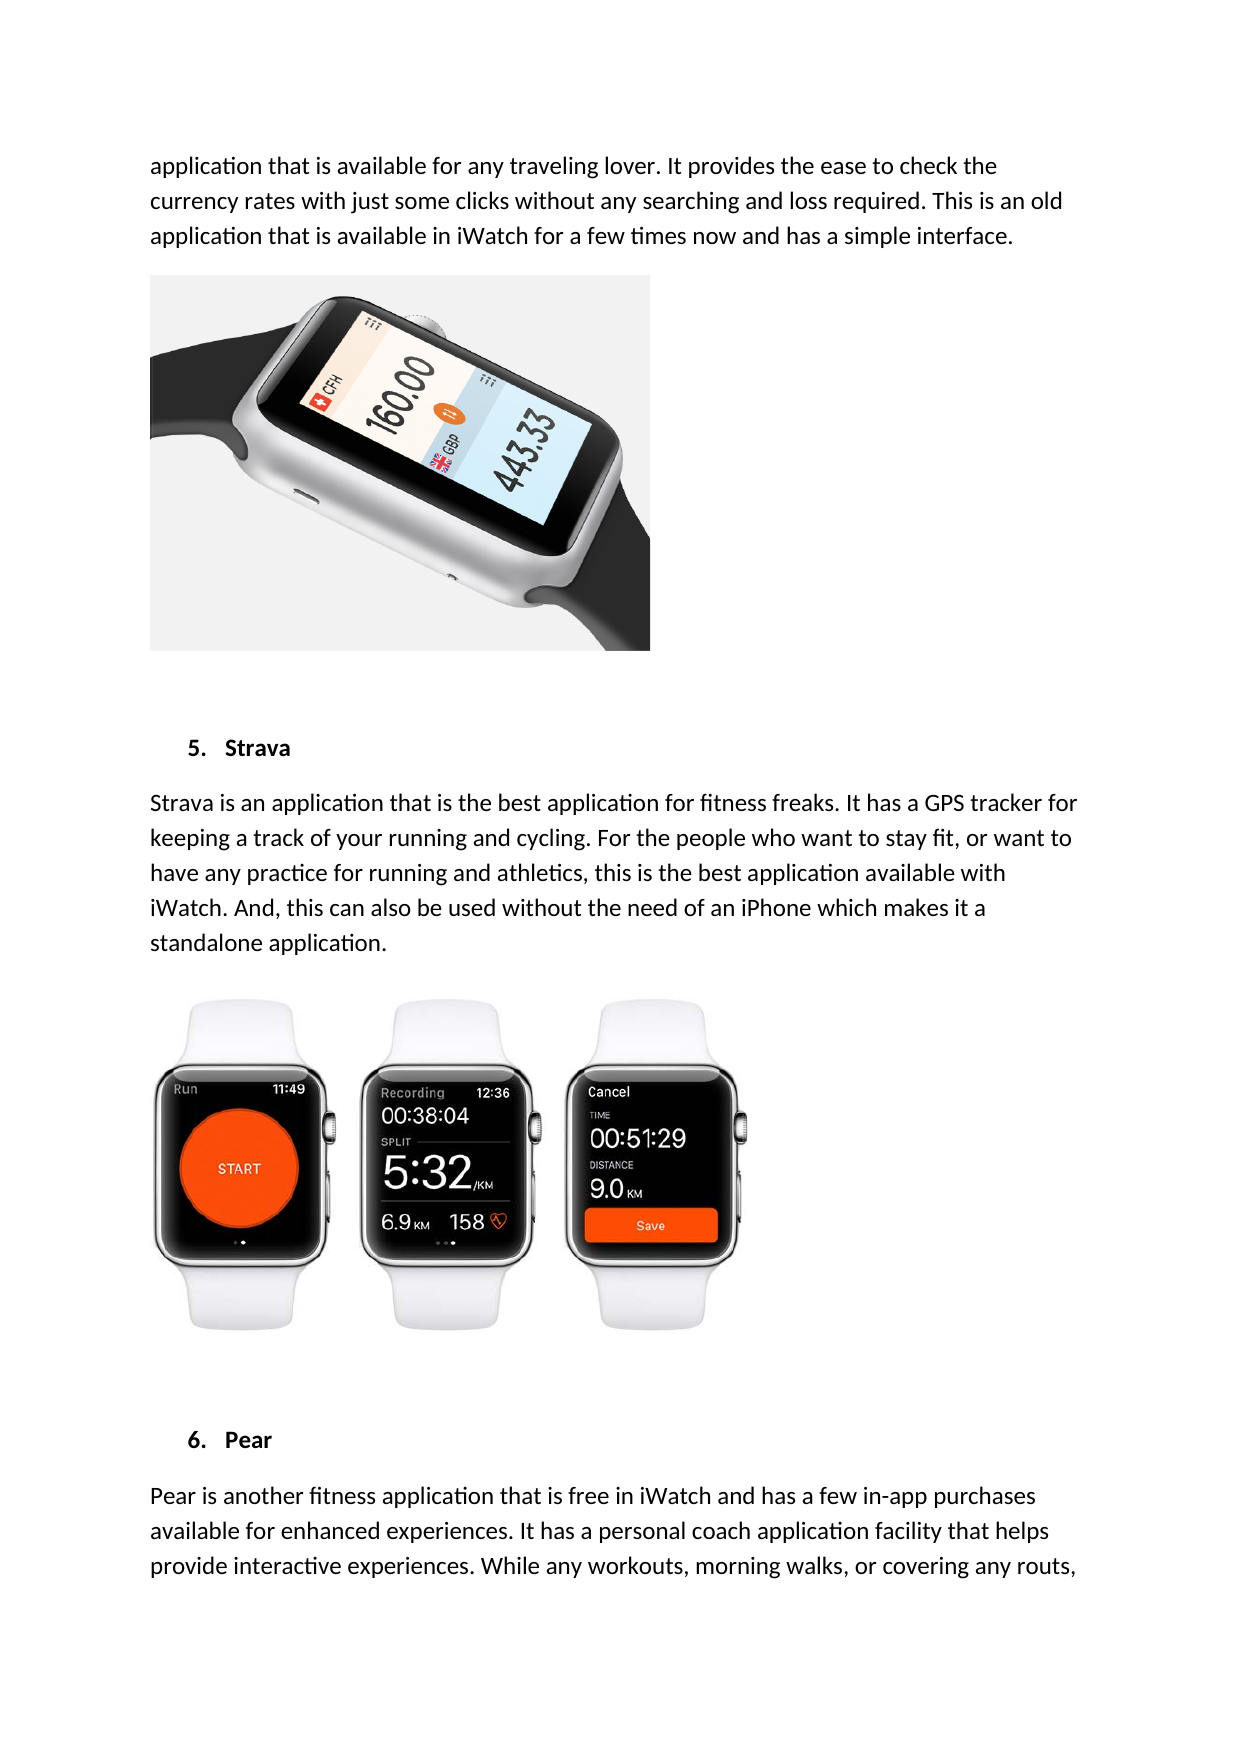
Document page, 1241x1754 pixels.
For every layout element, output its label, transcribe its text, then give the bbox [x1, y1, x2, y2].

list Pear [187, 1424, 1090, 1454]
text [150, 150, 1090, 251]
text Strava is an application that is the best application for fitness freaks. It has a GPS tracker for keeping a track of your running and cycling. For the people who want to stay fit, or want to have any practice for running and athletics, this is the best application available with iWatch. And, this can also be used without the need of an iPhone which makes it a standalone application. [150, 787, 1090, 958]
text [150, 1480, 1090, 1580]
list Strava [187, 732, 1090, 762]
picture [150, 983, 748, 1344]
picture [150, 275, 651, 651]
